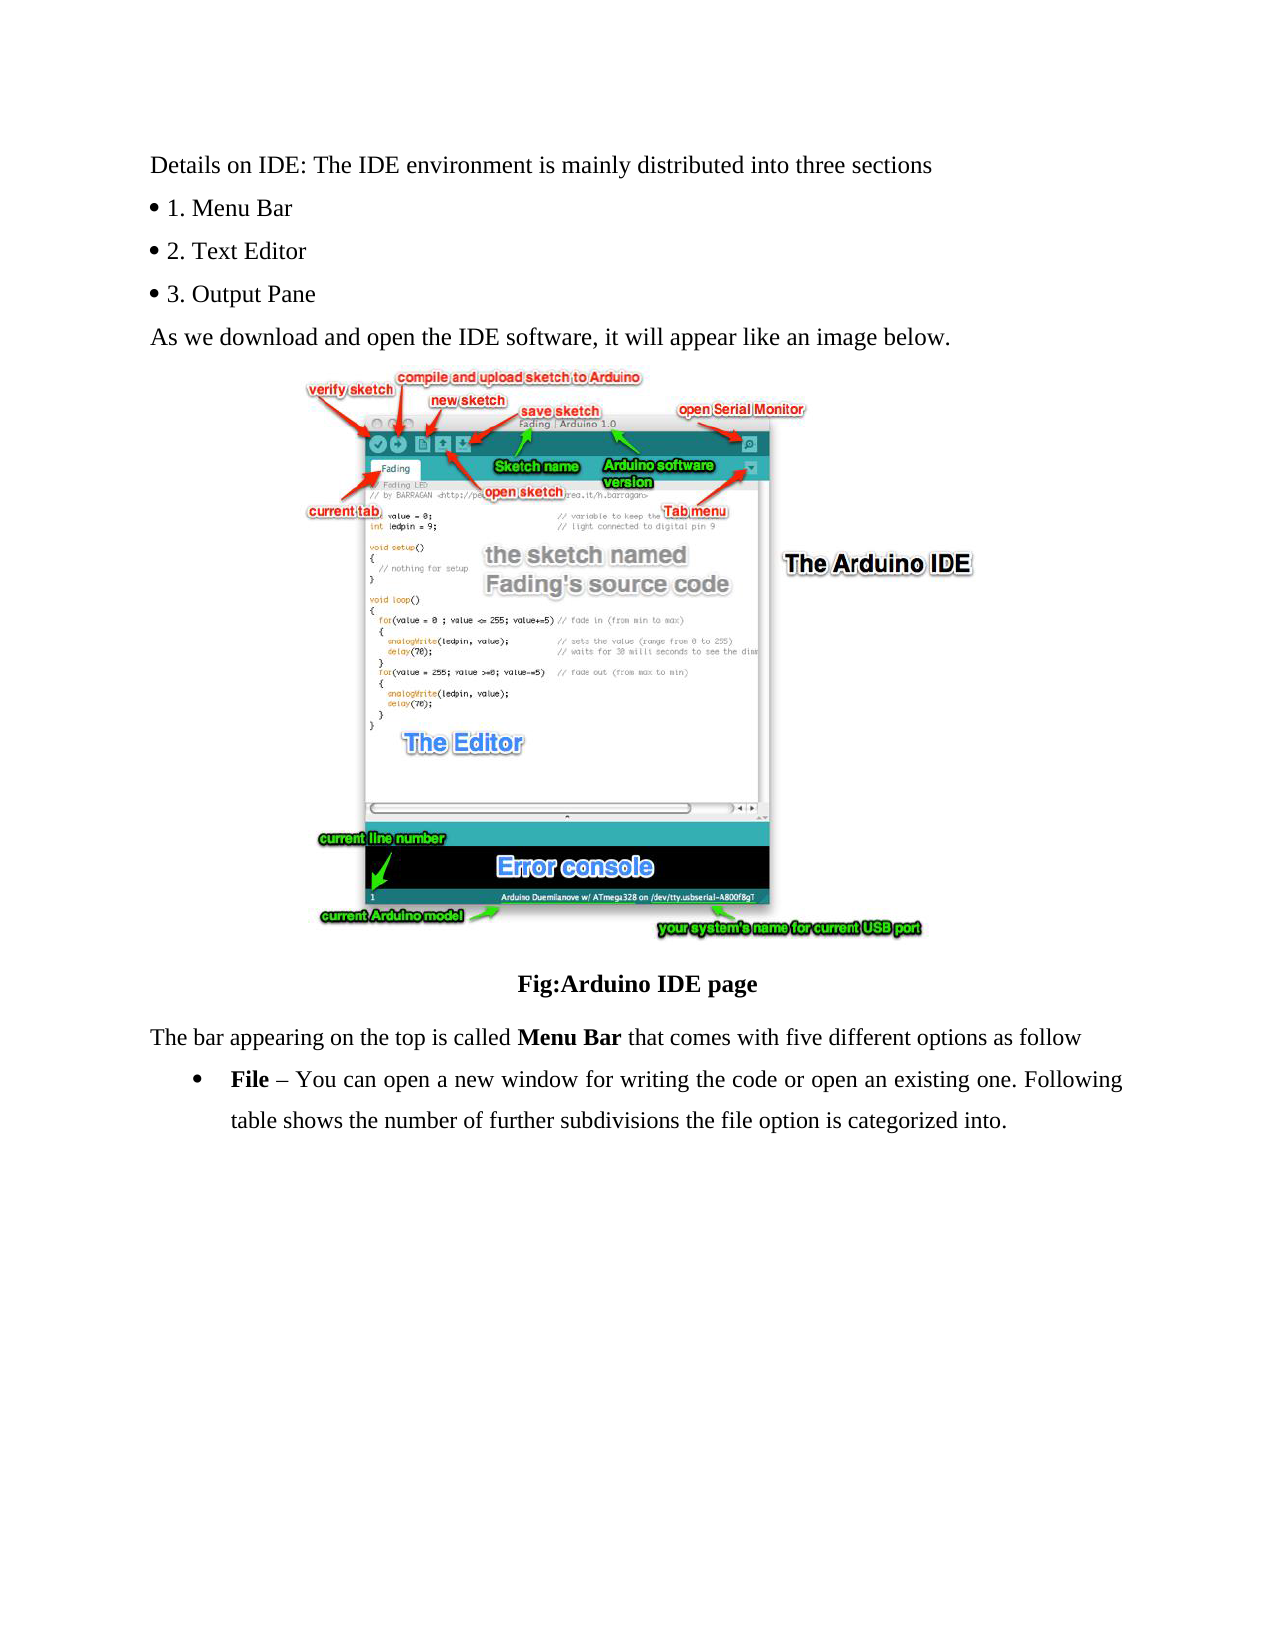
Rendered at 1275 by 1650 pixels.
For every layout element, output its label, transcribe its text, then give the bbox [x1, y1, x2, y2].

text As we download and open the IDE software, it will appear like an image below. [150, 322, 1125, 351]
list File – You can open a new window for writing the code or open an existing one. Following table shows the number of further subdivisions the file option is categorized into. [193, 1064, 1125, 1133]
text Details on IDE: The IDE environment is mainly distributed into three sections [150, 150, 1125, 179]
text 1. Menu Bar [150, 193, 1125, 222]
text The bar appearing on the top is called Menu Bar that comes with five different options as follow [150, 1023, 1125, 1051]
text Fig:Arduino IDE page [150, 969, 1125, 998]
text 3. Output Pane [150, 279, 1125, 308]
text 2. Text Editor [150, 236, 1125, 265]
